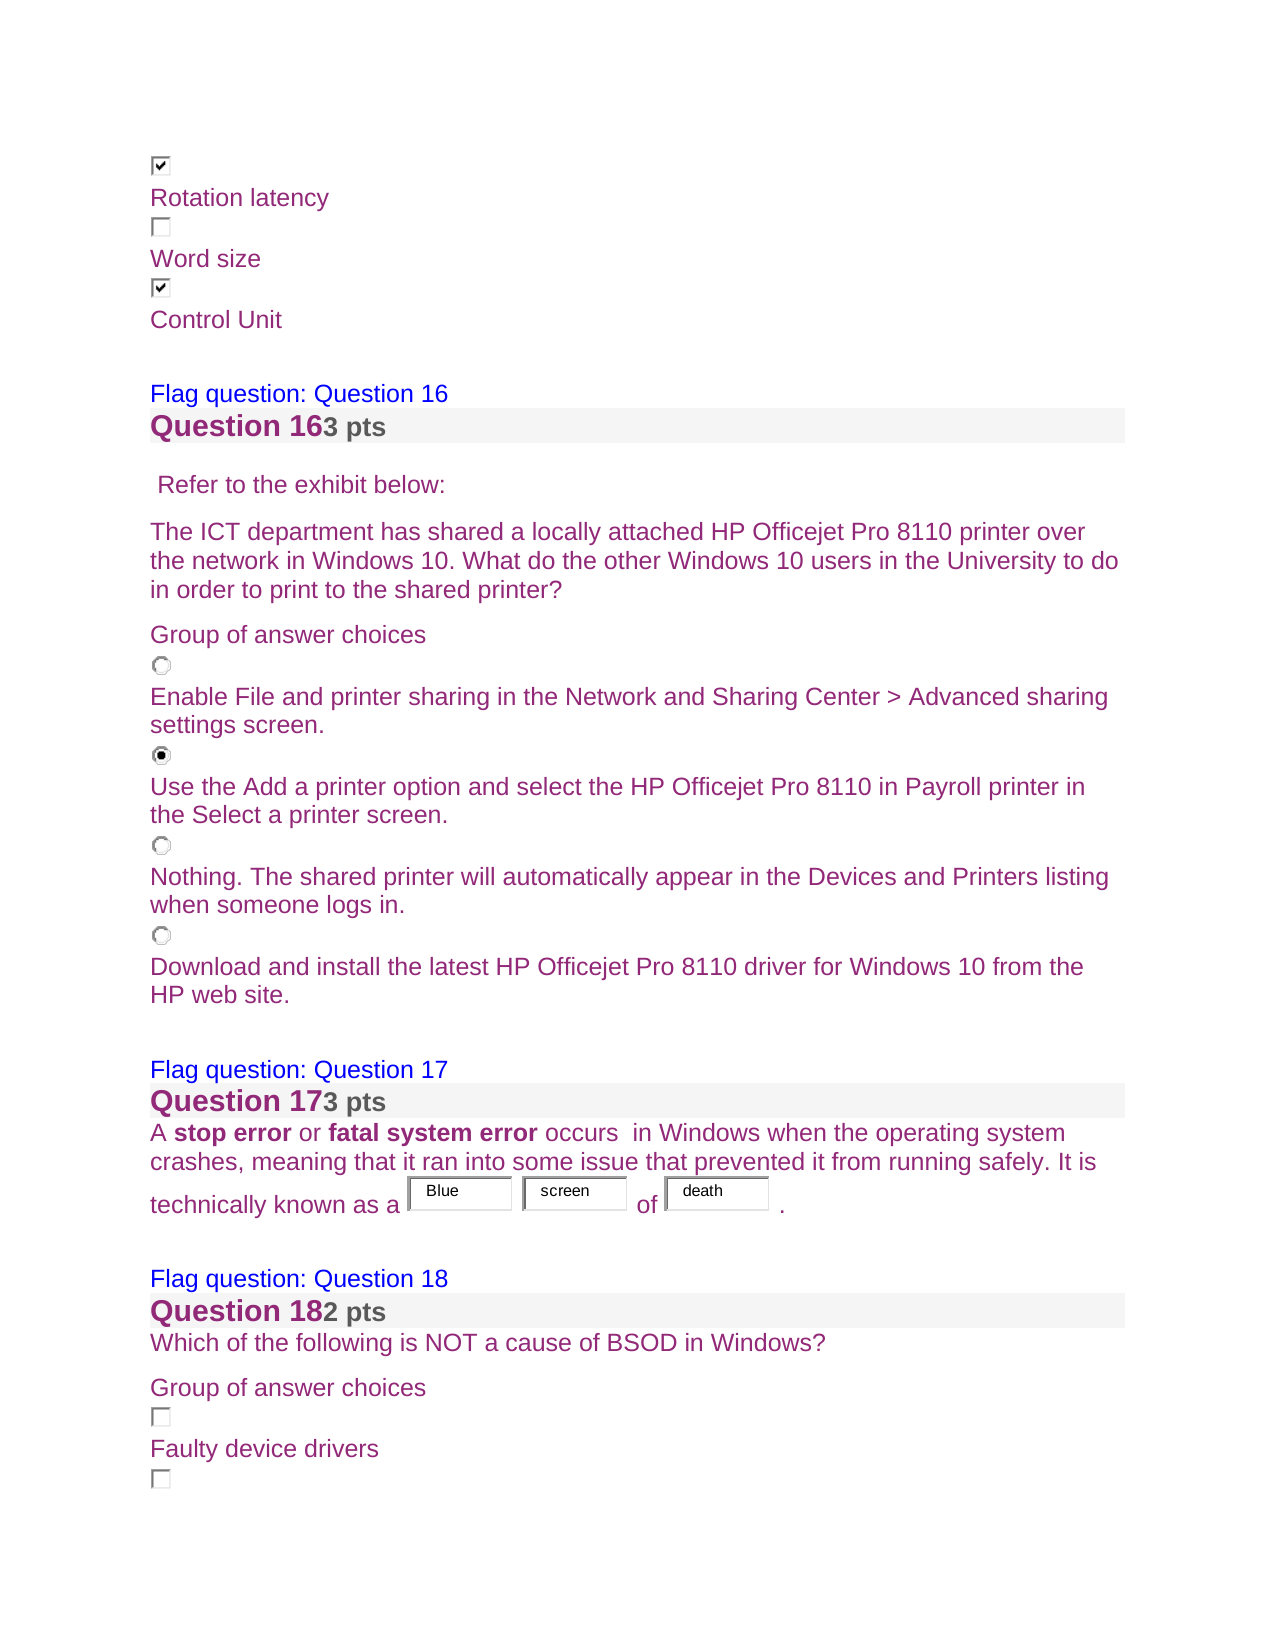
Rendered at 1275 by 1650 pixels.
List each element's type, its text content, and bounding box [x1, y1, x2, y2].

text The ICT department has shared a locally attached HP Officejet Pro 8110 printer over the network in Windows 10. What do the other Windows 10 users in the University to do in order to print to the shared printer? [150, 517, 1125, 603]
text Word size [150, 244, 1125, 273]
text Group of answer choices [150, 1373, 1125, 1402]
text Flag question: Question 18 [150, 1264, 1125, 1293]
text Group of answer choices [150, 620, 1125, 649]
text Question 163 pts [150, 408, 1125, 443]
text Rotation latency [150, 183, 1125, 211]
text Question 173 pts [150, 1083, 1125, 1118]
text Refer to the exhibit below: [150, 443, 1125, 498]
text Enable File and printer sharing in the Network and Sharing Center > Advanced sharing settings screen. [150, 681, 1125, 739]
text Faulty device drivers [150, 1434, 1125, 1463]
text Flag question: Question 17 [150, 1055, 1125, 1083]
text Control Unit [150, 305, 1125, 334]
text Use the Add a printer option and select the HP Officejet Pro 8110 in Payroll printer in the Select a printer screen. [150, 772, 1125, 829]
text Nothing. The shared printer will automatically appear in the Devices and Printers listing when someone logs in. [150, 862, 1125, 919]
text Flag question: Question 16 [150, 379, 1125, 408]
text Which of the following is NOT a cause of BSOD in Windows? [150, 1328, 1125, 1356]
text Question 182 pts [150, 1293, 1125, 1328]
text Download and install the latest HP Officejet Pro 8110 driver for Windows 10 from the HP web site. [150, 952, 1125, 1009]
text A stop error or fatal system error occurs in Windows when the operating system crashes, meaning that it ran into some issue that prevented it from running safely. It is technically known as a of . [150, 1118, 1125, 1219]
